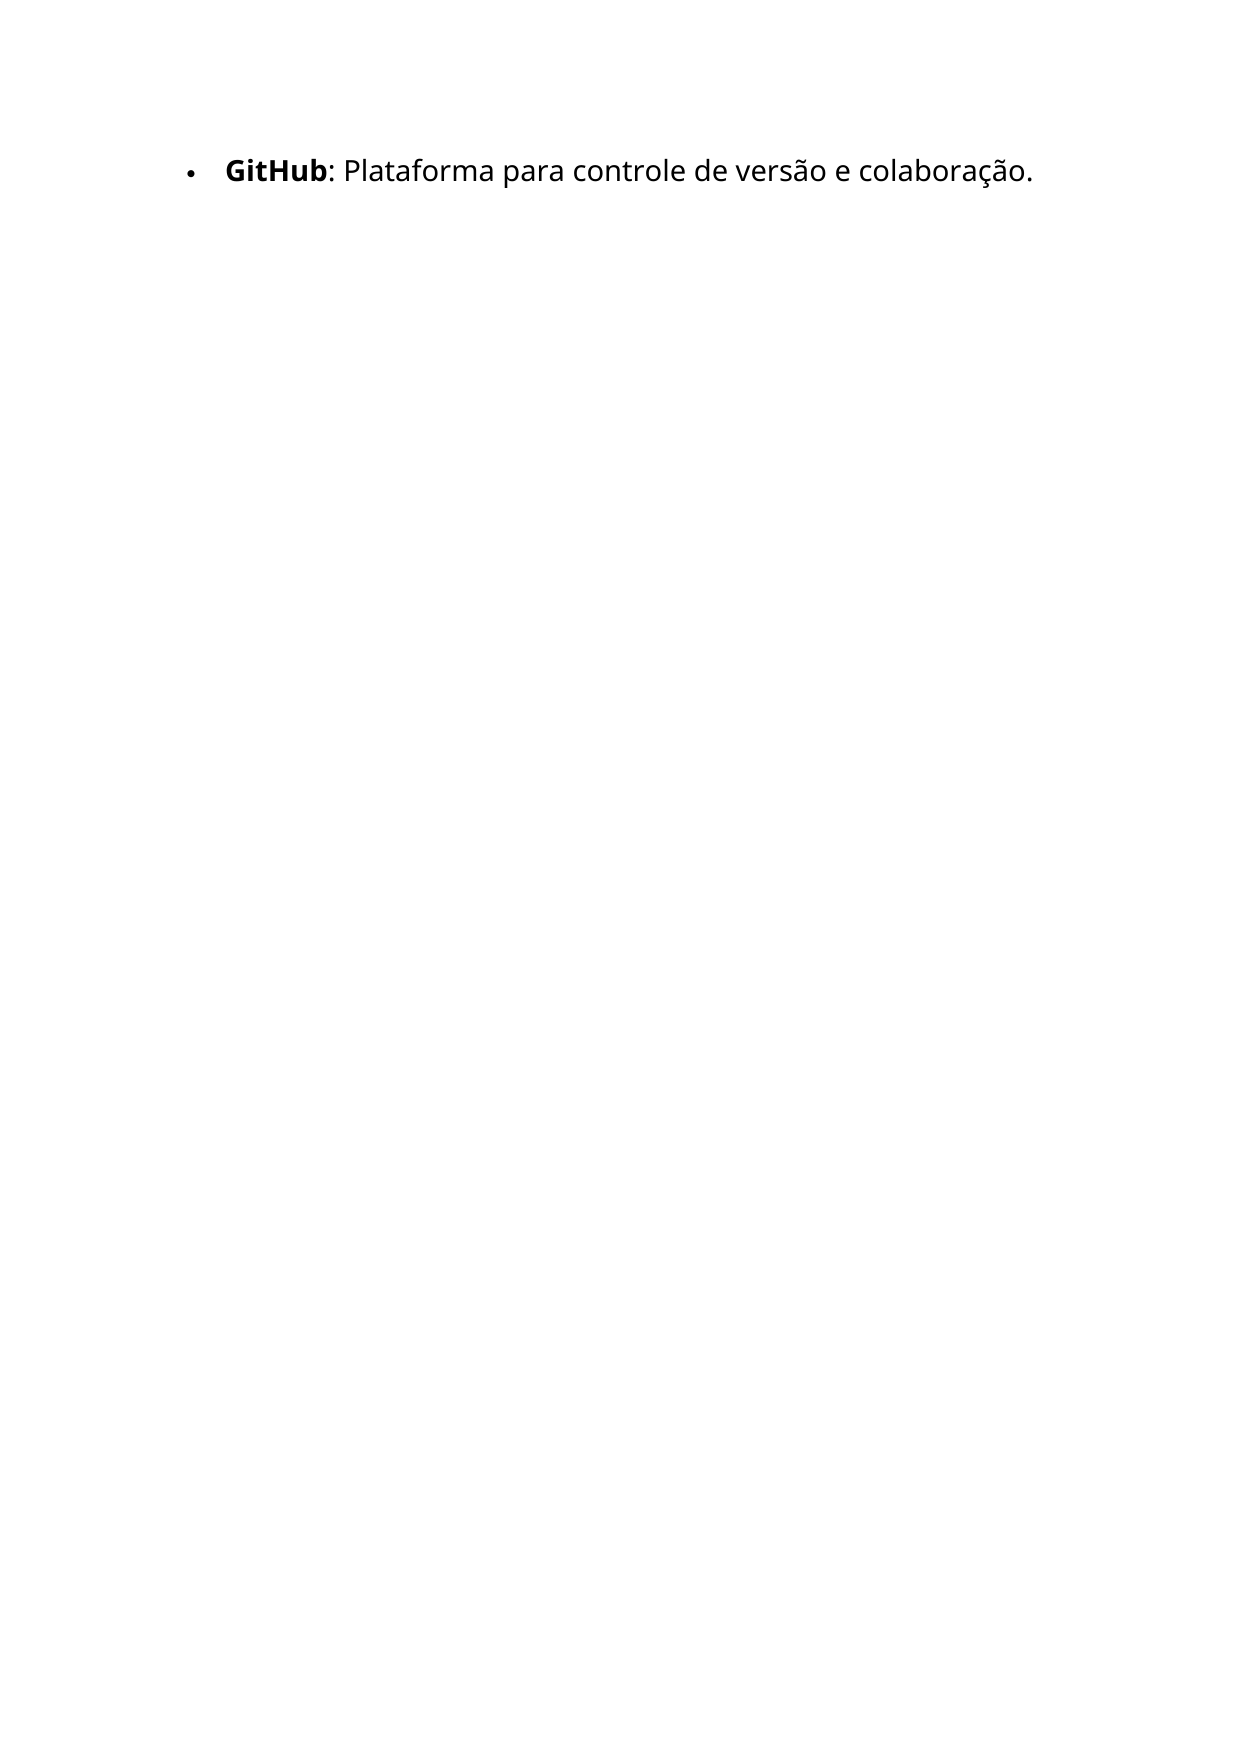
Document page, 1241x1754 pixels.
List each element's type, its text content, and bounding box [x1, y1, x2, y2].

subtitle GitHub: Plataforma para controle de versão e colaboração. [187, 150, 1090, 190]
